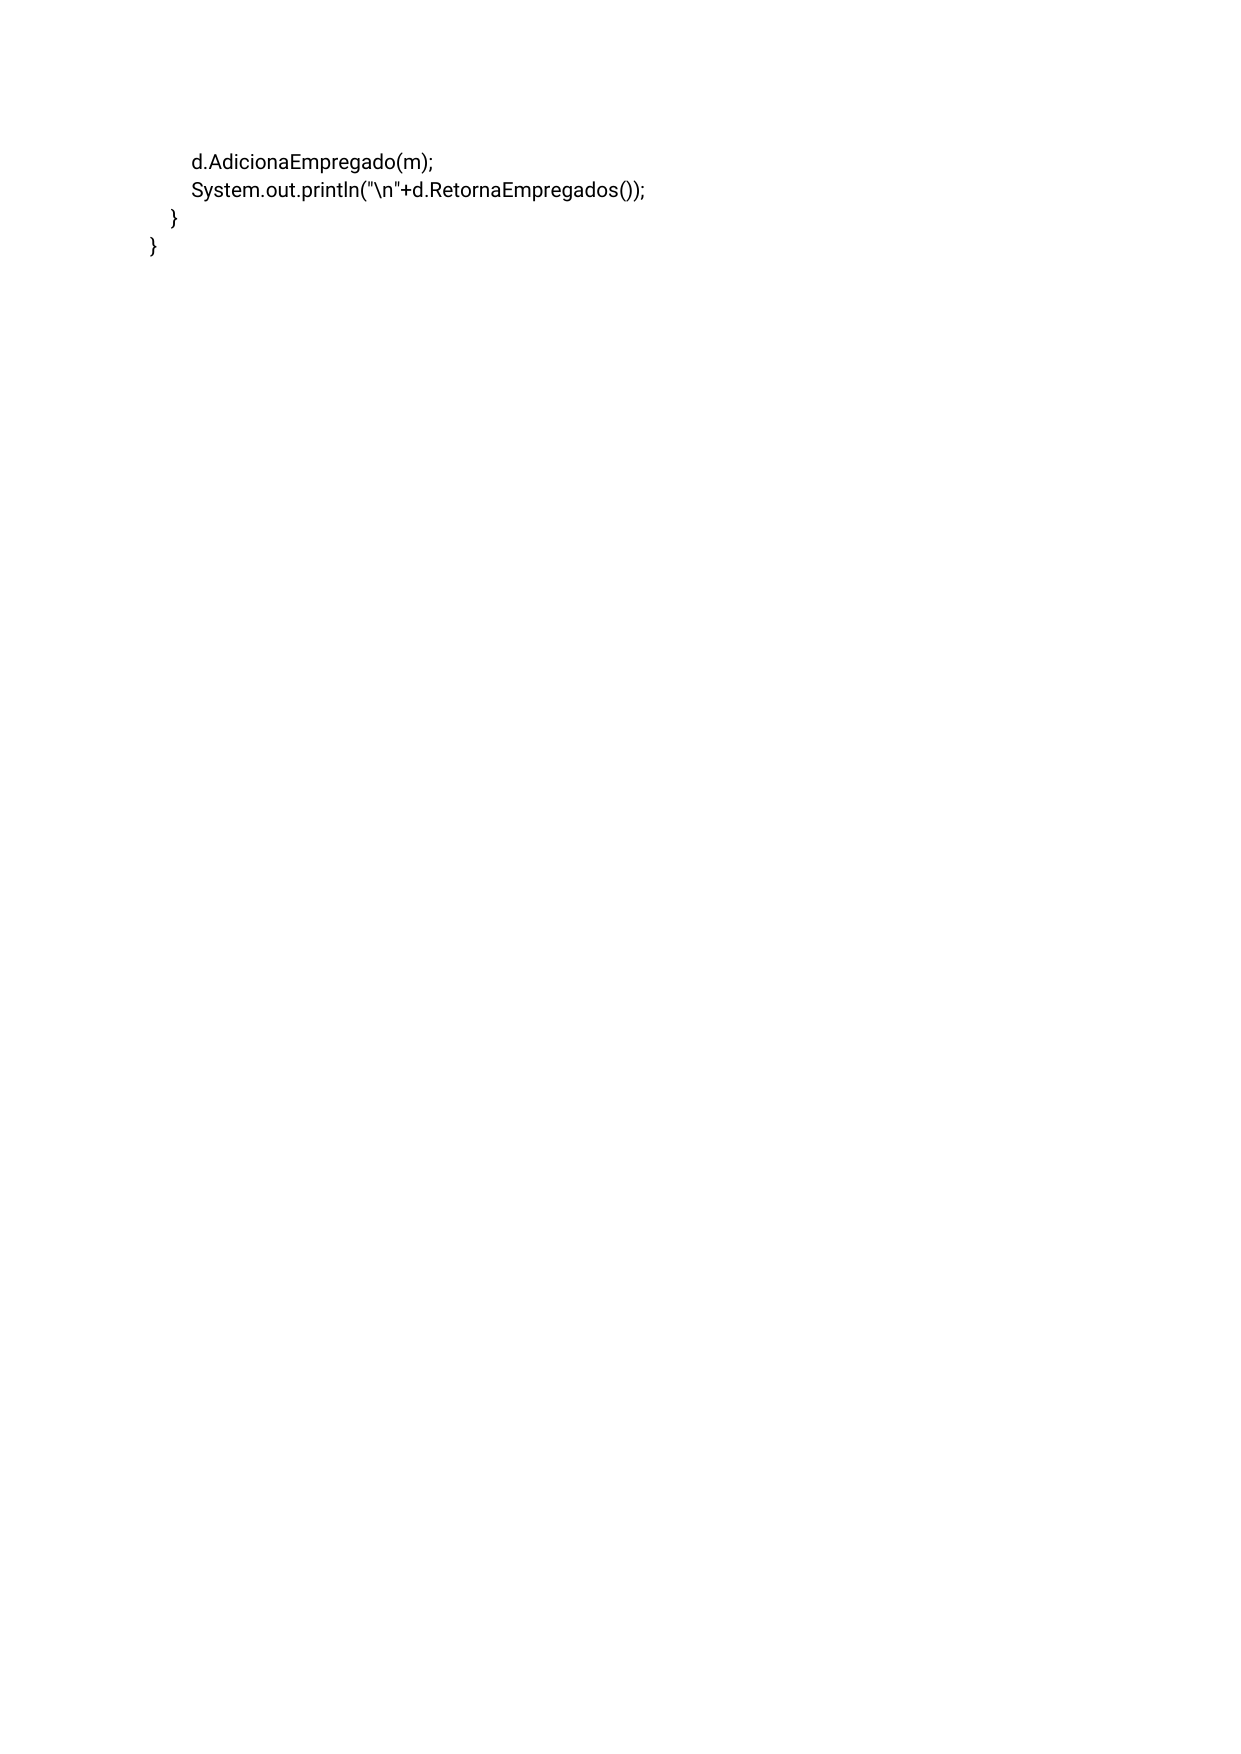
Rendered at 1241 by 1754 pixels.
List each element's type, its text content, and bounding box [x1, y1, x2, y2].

text d.AdicionaEmpregado(m); [150, 150, 1090, 174]
text } [150, 234, 1090, 258]
text } [150, 206, 1090, 230]
text System.out.println("\n"+d.RetornaEmpregados()); [150, 178, 1090, 202]
